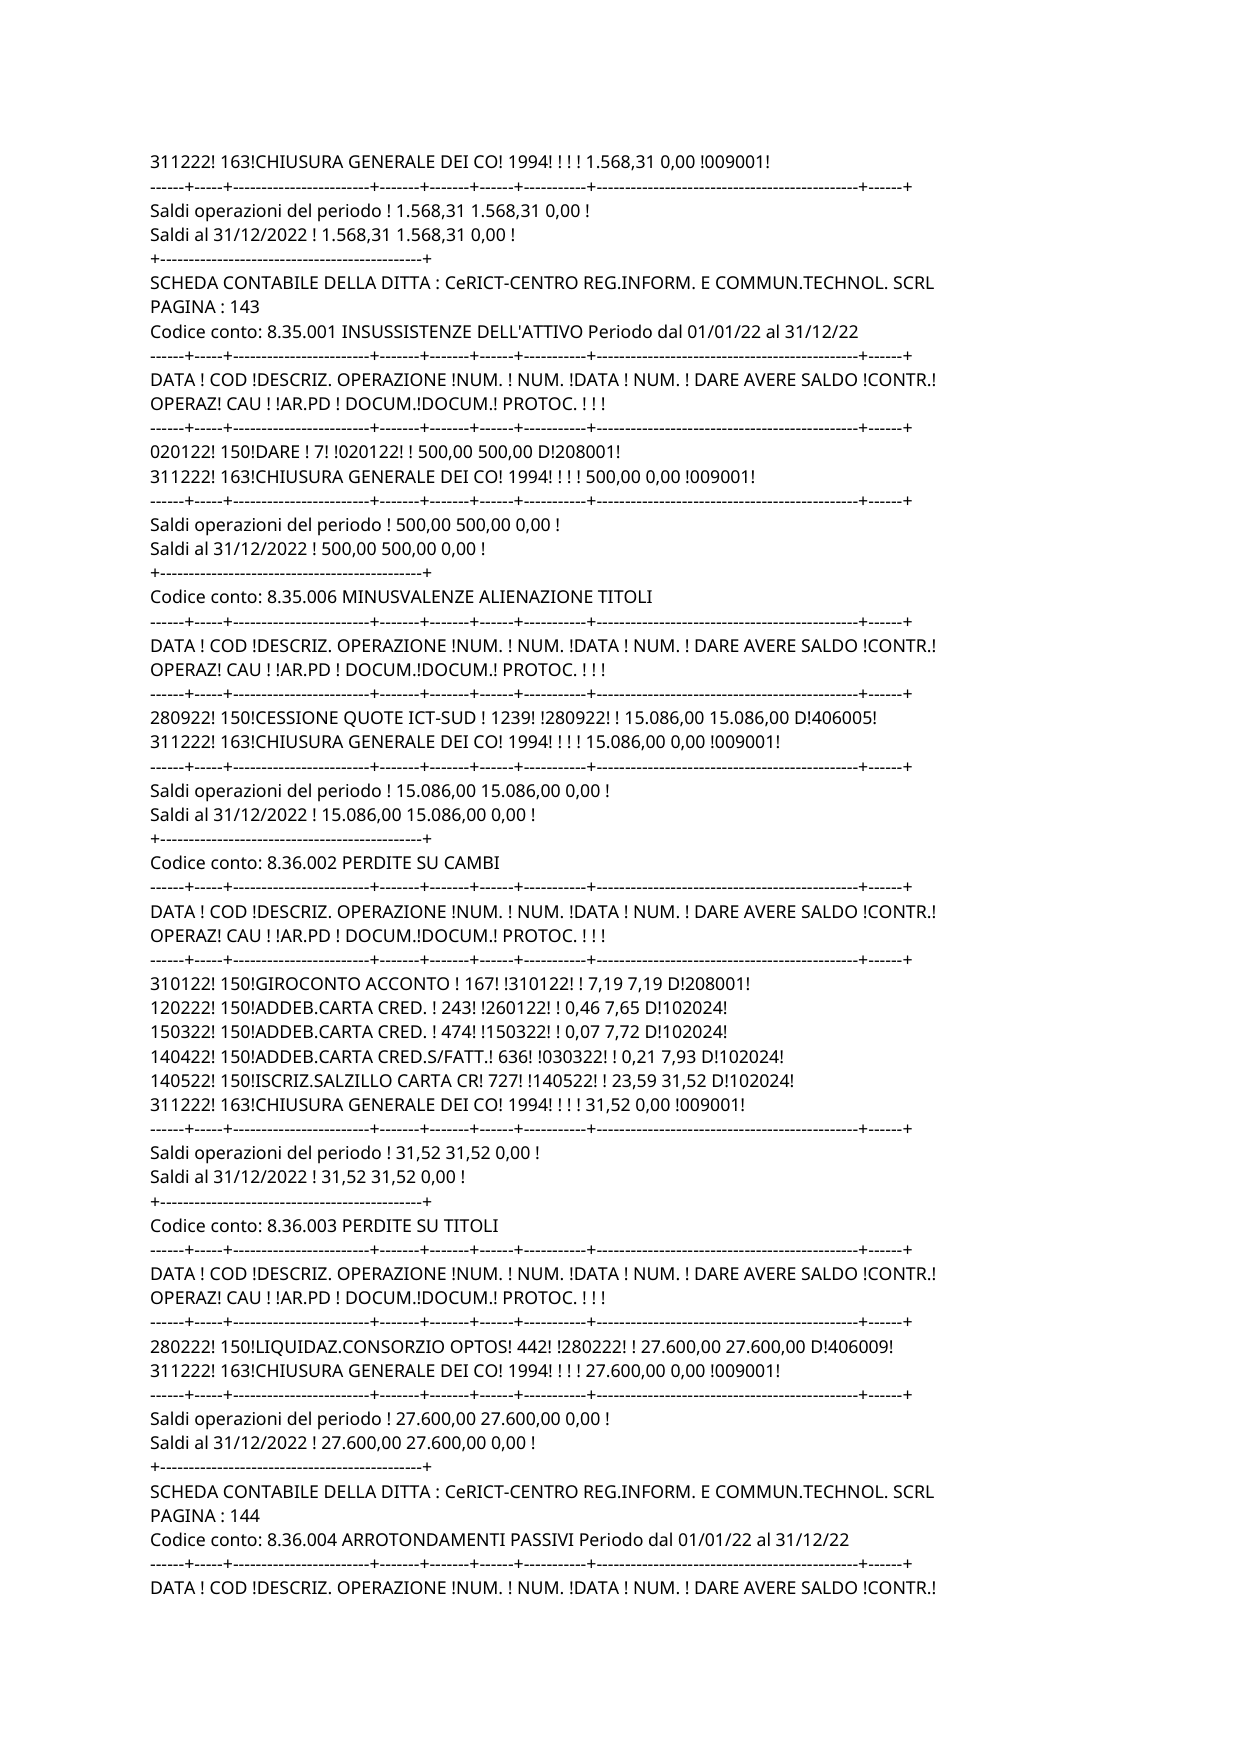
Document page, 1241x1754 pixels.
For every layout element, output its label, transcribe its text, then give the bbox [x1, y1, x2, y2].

text Saldi al 31/12/2022 ! 500,00 500,00 0,00 ! [150, 537, 1090, 561]
text 140522! 150!ISCRIZ.SALZILLO CARTA CR! 727! !140522! ! 23,59 31,52 D!102024! [150, 1068, 1090, 1092]
text Saldi al 31/12/2022 ! 27.600,00 27.600,00 0,00 ! [150, 1431, 1090, 1455]
text Saldi operazioni del periodo ! 500,00 500,00 0,00 ! [150, 512, 1090, 537]
text 120222! 150!ADDEB.CARTA CRED. ! 243! !260122! ! 0,46 7,65 D!102024! [150, 996, 1090, 1020]
text ------+-----+------------------------+-------+-------+------+-----------+----------------------------------------------+------+ [150, 1117, 1090, 1141]
text Saldi al 31/12/2022 ! 15.086,00 15.086,00 0,00 ! [150, 802, 1090, 827]
text Codice conto: 8.35.001 INSUSSISTENZE DELL'ATTIVO Periodo dal 01/01/22 al 31/12/22 [150, 319, 1090, 343]
text OPERAZ! CAU ! !AR.PD ! DOCUM.!DOCUM.! PROTOC. ! ! ! [150, 392, 1090, 416]
text +----------------------------------------------+ [150, 561, 1090, 585]
text SCHEDA CONTABILE DELLA DITTA : CeRICT-CENTRO REG.INFORM. E COMMUN.TECHNOL. SCRL [150, 1479, 1090, 1503]
text 280922! 150!CESSIONE QUOTE ICT-SUD ! 1239! !280922! ! 15.086,00 15.086,00 D!406005! [150, 706, 1090, 730]
text +----------------------------------------------+ [150, 247, 1090, 271]
text Saldi operazioni del periodo ! 31,52 31,52 0,00 ! [150, 1141, 1090, 1165]
text 280222! 150!LIQUIDAZ.CONSORZIO OPTOS! 442! !280222! ! 27.600,00 27.600,00 D!406009! [150, 1334, 1090, 1358]
text 020122! 150!DARE ! 7! !020122! ! 500,00 500,00 D!208001! [150, 440, 1090, 464]
text Codice conto: 8.35.006 MINUSVALENZE ALIENAZIONE TITOLI [150, 585, 1090, 609]
text Codice conto: 8.36.004 ARROTONDAMENTI PASSIVI Periodo dal 01/01/22 al 31/12/22 [150, 1527, 1090, 1552]
text PAGINA : 143 [150, 295, 1090, 319]
text 311222! 163!CHIUSURA GENERALE DEI CO! 1994! ! ! ! 27.600,00 0,00 !009001! [150, 1358, 1090, 1382]
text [150, 1552, 1090, 1576]
text ------+-----+------------------------+-------+-------+------+-----------+----------------------------------------------+------+ [150, 947, 1090, 972]
text DATA ! COD !DESCRIZ. OPERAZIONE !NUM. ! NUM. !DATA ! NUM. ! DARE AVERE SALDO !CONTR.! [150, 1576, 1090, 1600]
text 311222! 163!CHIUSURA GENERALE DEI CO! 1994! ! ! ! 500,00 0,00 !009001! [150, 464, 1090, 488]
text ------+-----+------------------------+-------+-------+------+-----------+----------------------------------------------+------+ [150, 1382, 1090, 1407]
text ------+-----+------------------------+-------+-------+------+-----------+----------------------------------------------+------+ [150, 682, 1090, 706]
text 311222! 163!CHIUSURA GENERALE DEI CO! 1994! ! ! ! 15.086,00 0,00 !009001! [150, 730, 1090, 754]
text +----------------------------------------------+ [150, 1455, 1090, 1479]
text ------+-----+------------------------+-------+-------+------+-----------+----------------------------------------------+------+ [150, 416, 1090, 440]
text Saldi operazioni del periodo ! 27.600,00 27.600,00 0,00 ! [150, 1407, 1090, 1431]
text Saldi al 31/12/2022 ! 31,52 31,52 0,00 ! [150, 1165, 1090, 1189]
text +----------------------------------------------+ [150, 1189, 1090, 1213]
text 310122! 150!GIROCONTO ACCONTO ! 167! !310122! ! 7,19 7,19 D!208001! [150, 972, 1090, 996]
text DATA ! COD !DESCRIZ. OPERAZIONE !NUM. ! NUM. !DATA ! NUM. ! DARE AVERE SALDO !CONTR.! [150, 899, 1090, 923]
text OPERAZ! CAU ! !AR.PD ! DOCUM.!DOCUM.! PROTOC. ! ! ! [150, 657, 1090, 682]
text PAGINA : 144 [150, 1503, 1090, 1527]
text 150322! 150!ADDEB.CARTA CRED. ! 474! !150322! ! 0,07 7,72 D!102024! [150, 1020, 1090, 1044]
text Codice conto: 8.36.003 PERDITE SU TITOLI [150, 1213, 1090, 1237]
text Saldi operazioni del periodo ! 1.568,31 1.568,31 0,00 ! [150, 198, 1090, 222]
text ------+-----+------------------------+-------+-------+------+-----------+----------------------------------------------+------+ [150, 174, 1090, 198]
text ------+-----+------------------------+-------+-------+------+-----------+----------------------------------------------+------+ [150, 1237, 1090, 1262]
text SCHEDA CONTABILE DELLA DITTA : CeRICT-CENTRO REG.INFORM. E COMMUN.TECHNOL. SCRL [150, 271, 1090, 295]
text 311222! 163!CHIUSURA GENERALE DEI CO! 1994! ! ! ! 31,52 0,00 !009001! [150, 1092, 1090, 1117]
text DATA ! COD !DESCRIZ. OPERAZIONE !NUM. ! NUM. !DATA ! NUM. ! DARE AVERE SALDO !CONTR.! [150, 633, 1090, 657]
text DATA ! COD !DESCRIZ. OPERAZIONE !NUM. ! NUM. !DATA ! NUM. ! DARE AVERE SALDO !CONTR.! [150, 1262, 1090, 1286]
text ------+-----+------------------------+-------+-------+------+-----------+----------------------------------------------+------+ [150, 609, 1090, 633]
text Codice conto: 8.36.002 PERDITE SU CAMBI [150, 851, 1090, 875]
text ------+-----+------------------------+-------+-------+------+-----------+----------------------------------------------+------+ [150, 1310, 1090, 1334]
text OPERAZ! CAU ! !AR.PD ! DOCUM.!DOCUM.! PROTOC. ! ! ! [150, 1286, 1090, 1310]
text ------+-----+------------------------+-------+-------+------+-----------+----------------------------------------------+------+ [150, 754, 1090, 778]
text ------+-----+------------------------+-------+-------+------+-----------+----------------------------------------------+------+ [150, 875, 1090, 899]
text DATA ! COD !DESCRIZ. OPERAZIONE !NUM. ! NUM. !DATA ! NUM. ! DARE AVERE SALDO !CONTR.! [150, 367, 1090, 392]
text Saldi operazioni del periodo ! 15.086,00 15.086,00 0,00 ! [150, 778, 1090, 802]
text OPERAZ! CAU ! !AR.PD ! DOCUM.!DOCUM.! PROTOC. ! ! ! [150, 923, 1090, 947]
text Saldi al 31/12/2022 ! 1.568,31 1.568,31 0,00 ! [150, 222, 1090, 247]
text 140422! 150!ADDEB.CARTA CRED.S/FATT.! 636! !030322! ! 0,21 7,93 D!102024! [150, 1044, 1090, 1068]
text ------+-----+------------------------+-------+-------+------+-----------+----------------------------------------------+------+ [150, 343, 1090, 367]
text +----------------------------------------------+ [150, 827, 1090, 851]
text 311222! 163!CHIUSURA GENERALE DEI CO! 1994! ! ! ! 1.568,31 0,00 !009001! [150, 150, 1090, 174]
text ------+-----+------------------------+-------+-------+------+-----------+----------------------------------------------+------+ [150, 488, 1090, 512]
